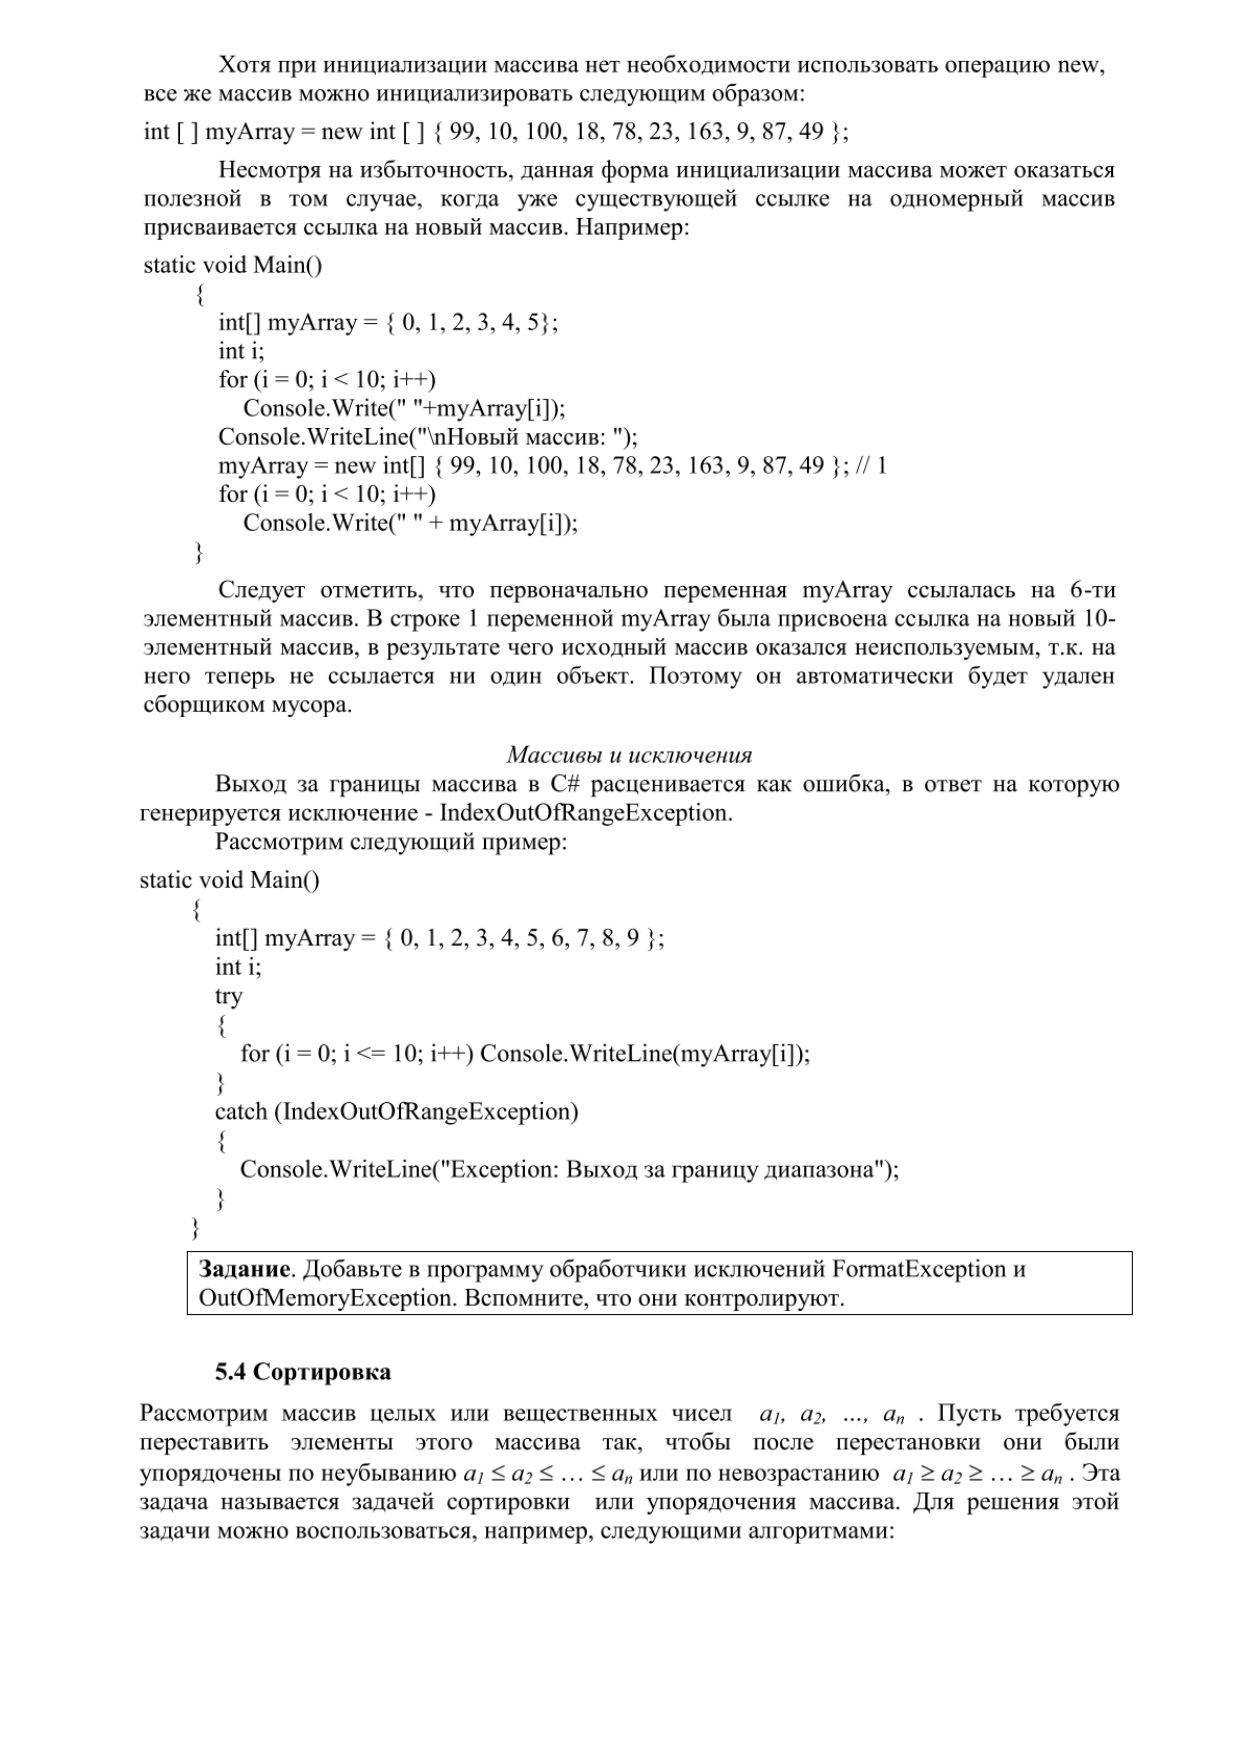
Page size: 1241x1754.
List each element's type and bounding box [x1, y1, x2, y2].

picture [118, 44, 1141, 717]
picture [118, 741, 1140, 1551]
